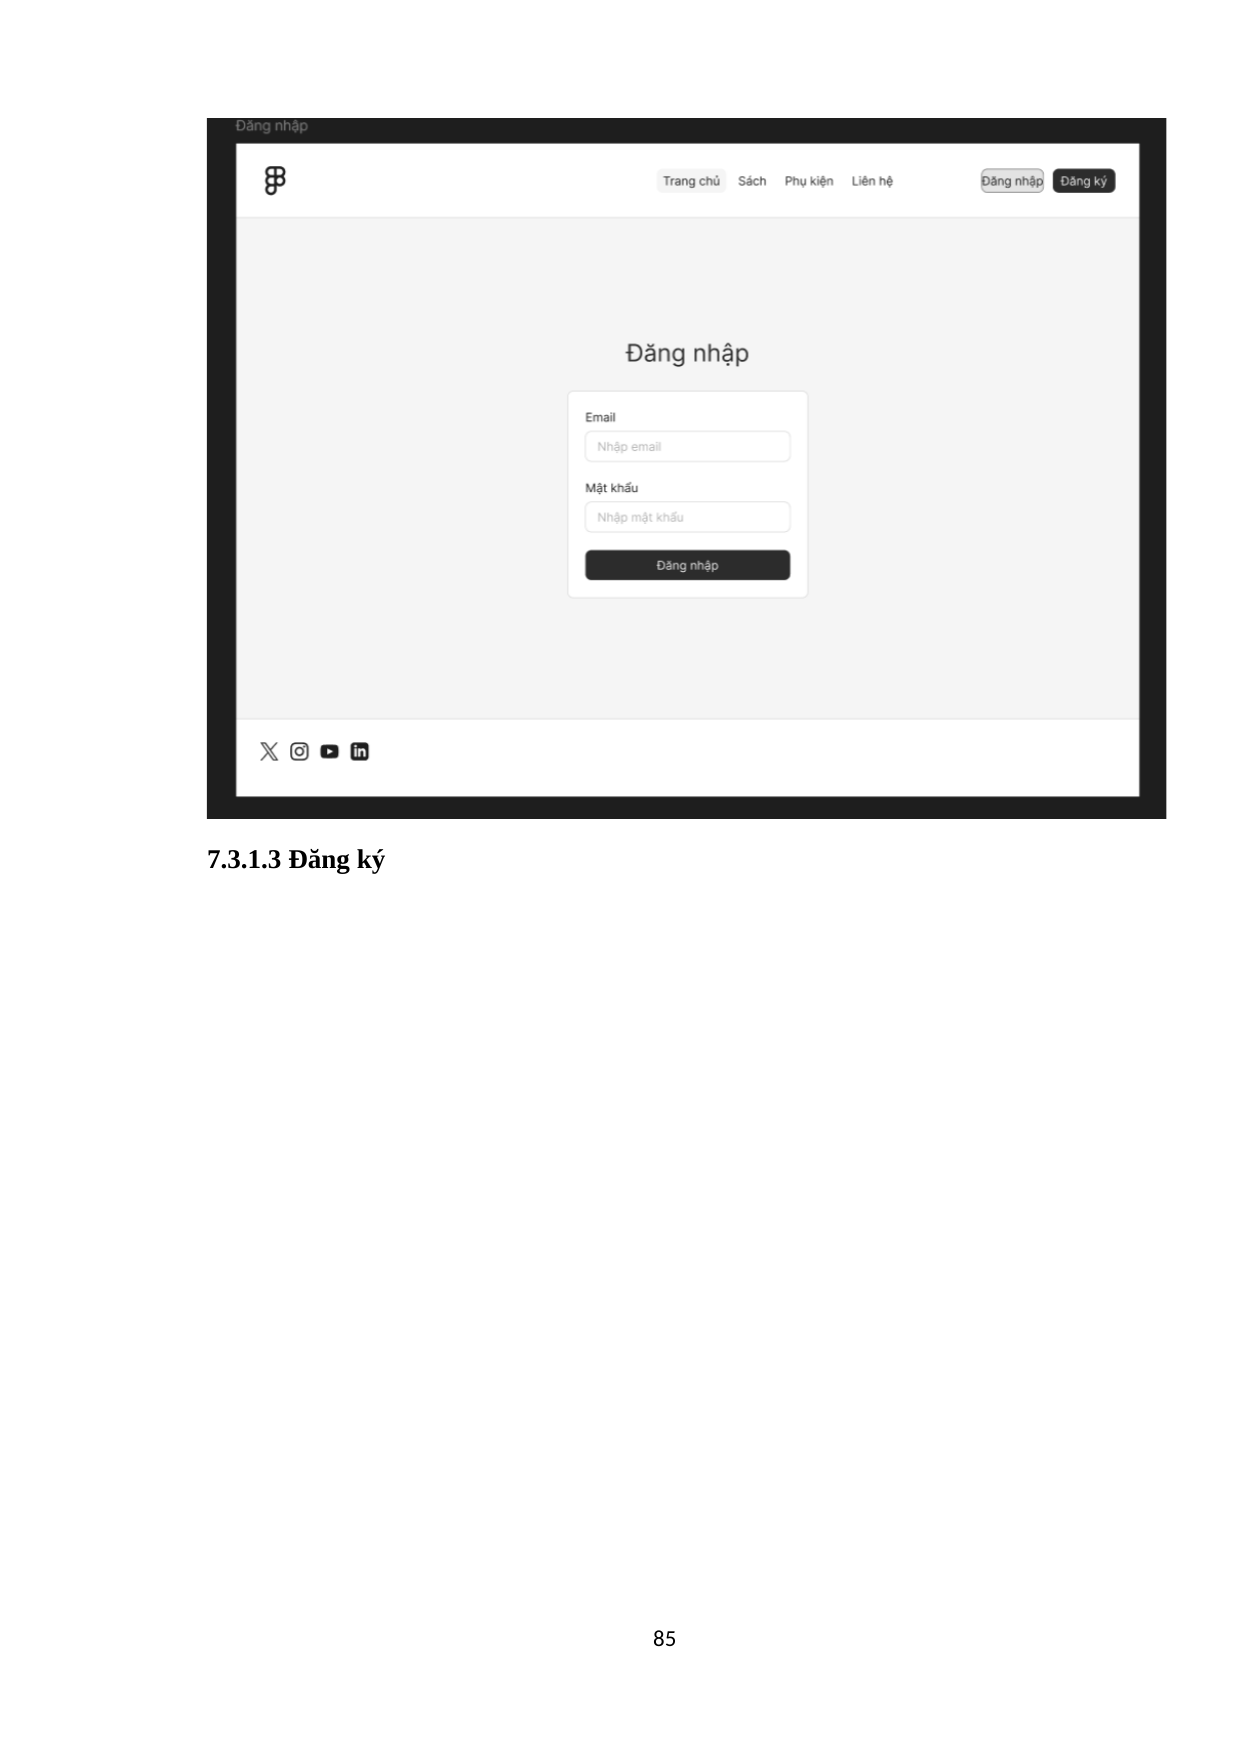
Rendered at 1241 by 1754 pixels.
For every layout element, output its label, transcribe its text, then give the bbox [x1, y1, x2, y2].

picture [206, 118, 1167, 819]
text 7.3.1.3 Đăng ký [207, 843, 1122, 874]
